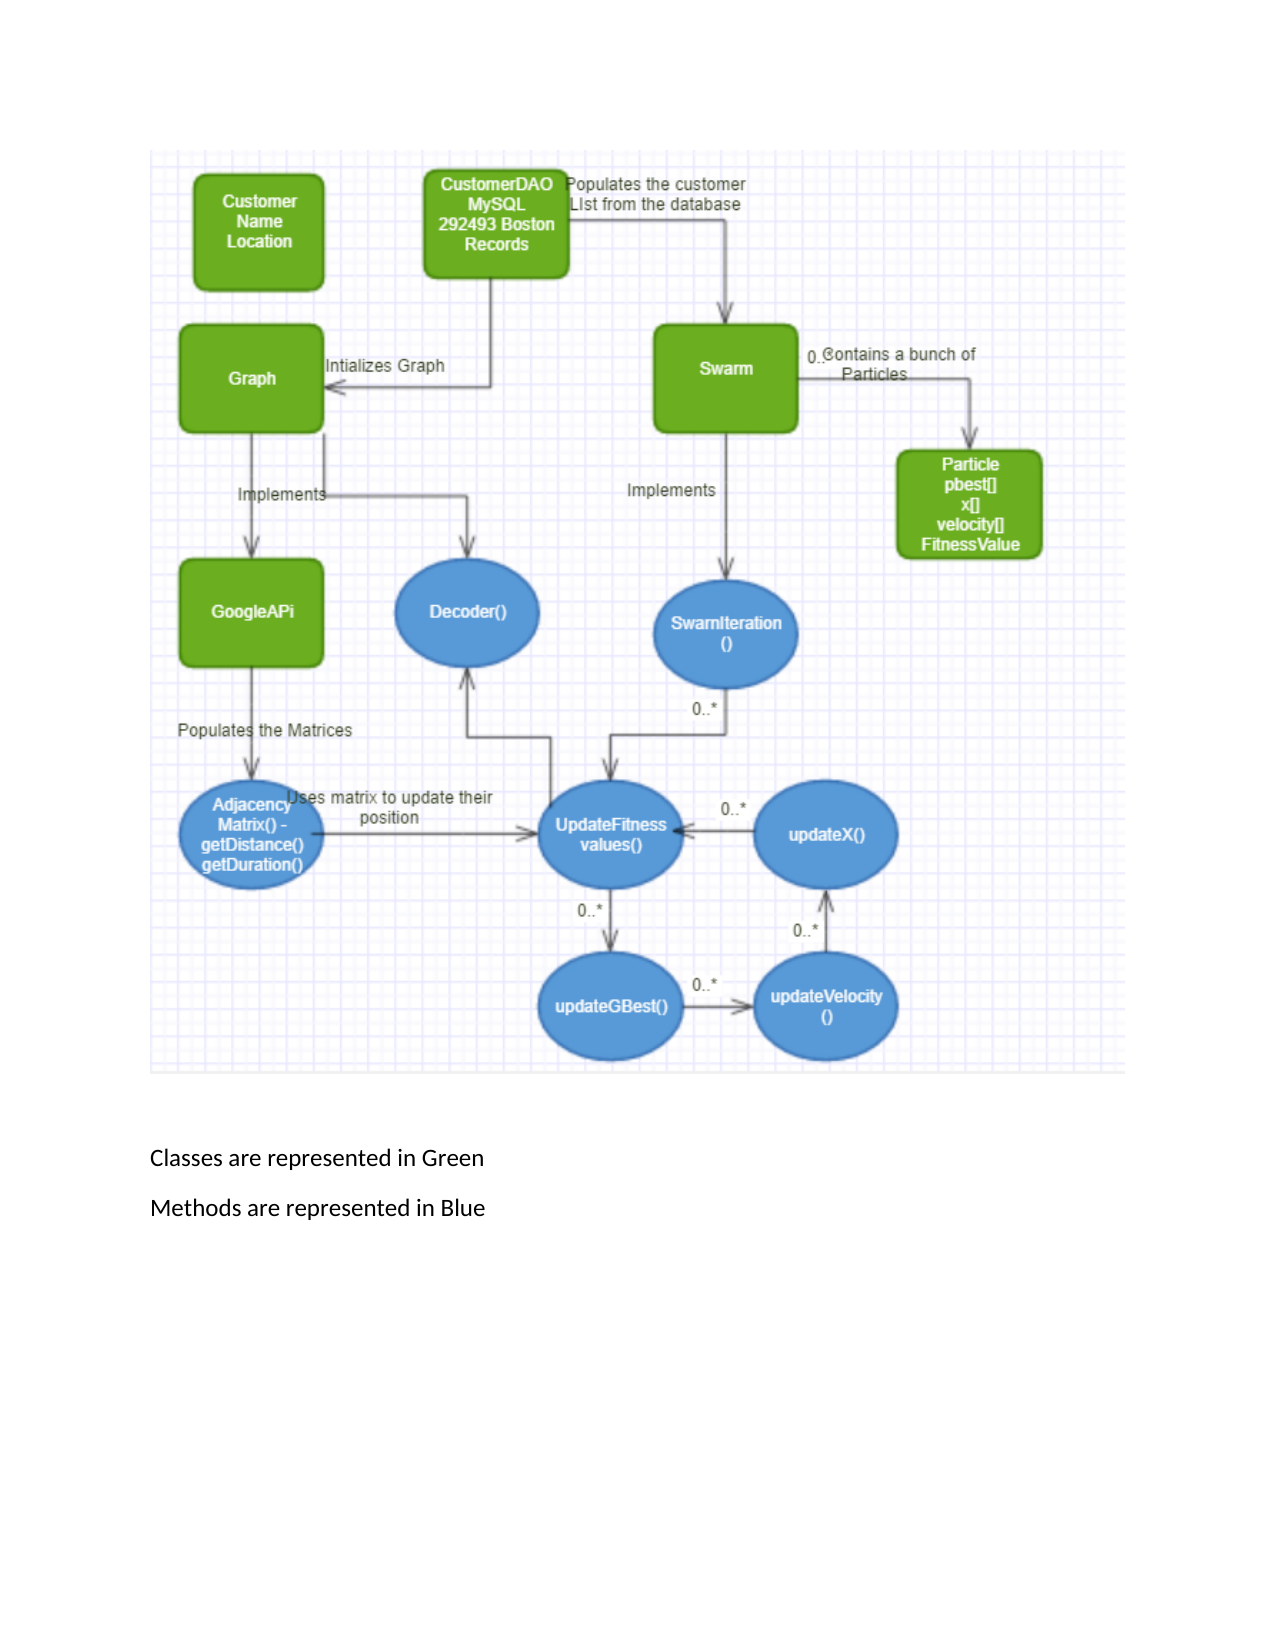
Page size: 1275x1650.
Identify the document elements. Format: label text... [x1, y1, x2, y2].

text Classes are represented in Green [150, 1142, 1125, 1173]
picture [150, 150, 1125, 1074]
text Methods are represented in Blue [150, 1192, 1125, 1222]
